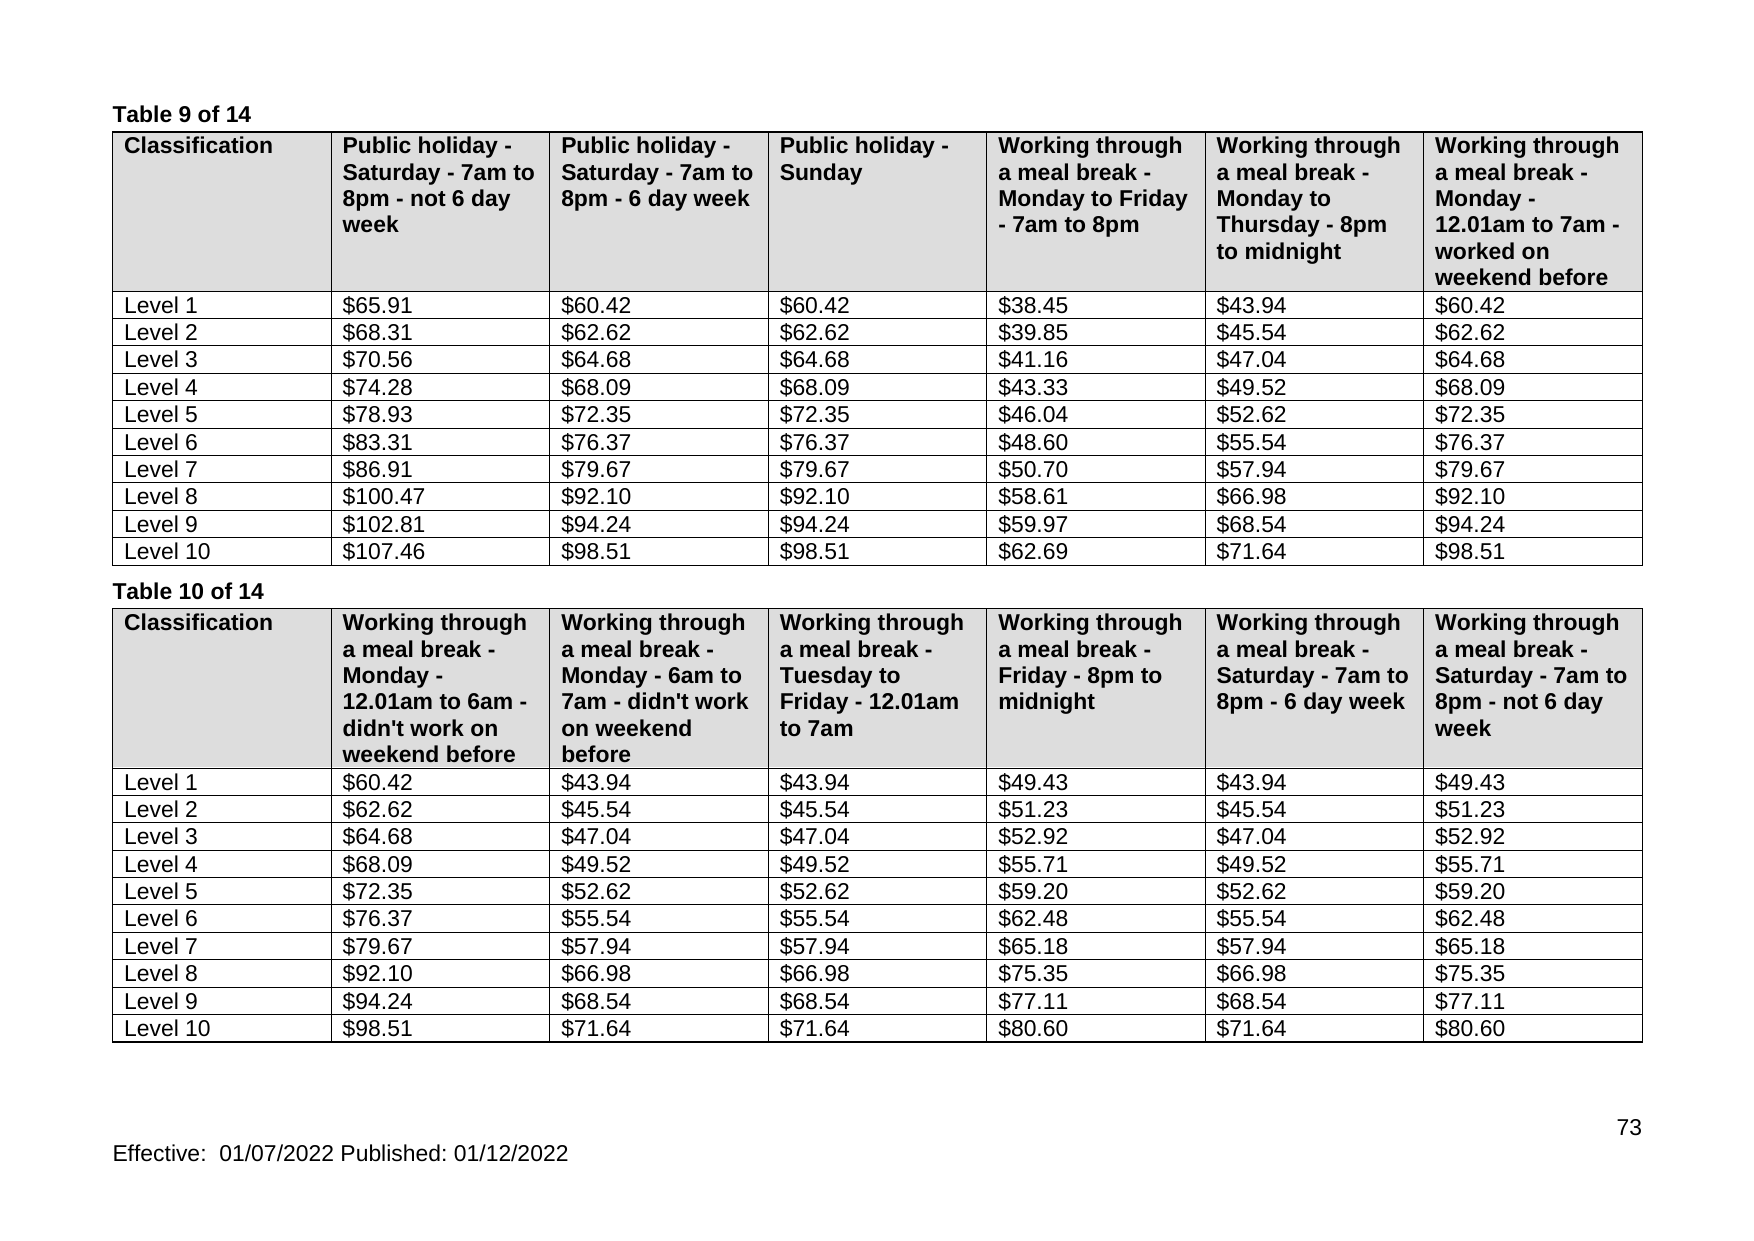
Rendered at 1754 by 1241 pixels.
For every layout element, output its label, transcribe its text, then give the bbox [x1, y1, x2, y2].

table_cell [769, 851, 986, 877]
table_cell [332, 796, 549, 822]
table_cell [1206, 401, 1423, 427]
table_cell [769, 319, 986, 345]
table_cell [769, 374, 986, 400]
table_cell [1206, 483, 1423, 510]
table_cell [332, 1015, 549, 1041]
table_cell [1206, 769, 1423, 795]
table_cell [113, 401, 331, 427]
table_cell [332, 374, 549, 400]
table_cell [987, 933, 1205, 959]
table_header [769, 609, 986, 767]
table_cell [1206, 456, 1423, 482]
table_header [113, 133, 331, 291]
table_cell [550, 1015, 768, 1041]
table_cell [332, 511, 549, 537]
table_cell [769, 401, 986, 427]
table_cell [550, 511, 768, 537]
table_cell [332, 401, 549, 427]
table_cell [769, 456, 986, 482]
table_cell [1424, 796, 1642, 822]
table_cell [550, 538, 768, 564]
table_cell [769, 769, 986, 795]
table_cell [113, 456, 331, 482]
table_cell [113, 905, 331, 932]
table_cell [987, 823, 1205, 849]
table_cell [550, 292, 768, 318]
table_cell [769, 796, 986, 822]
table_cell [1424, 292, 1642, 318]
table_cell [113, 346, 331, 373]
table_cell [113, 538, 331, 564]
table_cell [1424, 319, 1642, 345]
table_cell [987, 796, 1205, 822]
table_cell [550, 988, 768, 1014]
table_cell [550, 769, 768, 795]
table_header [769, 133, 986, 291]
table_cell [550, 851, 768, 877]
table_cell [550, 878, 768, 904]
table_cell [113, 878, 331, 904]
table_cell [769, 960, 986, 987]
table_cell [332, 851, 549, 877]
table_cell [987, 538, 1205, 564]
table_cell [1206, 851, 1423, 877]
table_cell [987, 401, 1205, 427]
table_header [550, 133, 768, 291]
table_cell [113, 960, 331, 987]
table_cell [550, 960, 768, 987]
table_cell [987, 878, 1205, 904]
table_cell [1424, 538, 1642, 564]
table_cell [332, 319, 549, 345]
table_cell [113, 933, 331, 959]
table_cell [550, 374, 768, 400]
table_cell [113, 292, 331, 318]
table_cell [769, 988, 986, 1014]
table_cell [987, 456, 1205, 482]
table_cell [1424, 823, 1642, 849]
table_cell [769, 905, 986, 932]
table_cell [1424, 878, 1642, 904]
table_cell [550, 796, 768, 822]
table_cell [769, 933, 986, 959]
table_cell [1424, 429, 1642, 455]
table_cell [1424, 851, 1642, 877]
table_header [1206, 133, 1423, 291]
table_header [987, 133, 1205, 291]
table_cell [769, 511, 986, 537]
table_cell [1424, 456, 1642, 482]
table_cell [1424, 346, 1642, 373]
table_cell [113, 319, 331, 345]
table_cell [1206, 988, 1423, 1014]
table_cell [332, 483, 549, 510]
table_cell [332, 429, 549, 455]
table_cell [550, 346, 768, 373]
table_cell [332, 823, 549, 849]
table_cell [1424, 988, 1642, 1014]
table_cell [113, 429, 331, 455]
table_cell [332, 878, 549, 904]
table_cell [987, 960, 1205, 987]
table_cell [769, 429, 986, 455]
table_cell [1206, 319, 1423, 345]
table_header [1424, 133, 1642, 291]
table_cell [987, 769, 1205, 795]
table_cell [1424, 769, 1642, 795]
text Table 10 of 14 [112, 578, 1642, 604]
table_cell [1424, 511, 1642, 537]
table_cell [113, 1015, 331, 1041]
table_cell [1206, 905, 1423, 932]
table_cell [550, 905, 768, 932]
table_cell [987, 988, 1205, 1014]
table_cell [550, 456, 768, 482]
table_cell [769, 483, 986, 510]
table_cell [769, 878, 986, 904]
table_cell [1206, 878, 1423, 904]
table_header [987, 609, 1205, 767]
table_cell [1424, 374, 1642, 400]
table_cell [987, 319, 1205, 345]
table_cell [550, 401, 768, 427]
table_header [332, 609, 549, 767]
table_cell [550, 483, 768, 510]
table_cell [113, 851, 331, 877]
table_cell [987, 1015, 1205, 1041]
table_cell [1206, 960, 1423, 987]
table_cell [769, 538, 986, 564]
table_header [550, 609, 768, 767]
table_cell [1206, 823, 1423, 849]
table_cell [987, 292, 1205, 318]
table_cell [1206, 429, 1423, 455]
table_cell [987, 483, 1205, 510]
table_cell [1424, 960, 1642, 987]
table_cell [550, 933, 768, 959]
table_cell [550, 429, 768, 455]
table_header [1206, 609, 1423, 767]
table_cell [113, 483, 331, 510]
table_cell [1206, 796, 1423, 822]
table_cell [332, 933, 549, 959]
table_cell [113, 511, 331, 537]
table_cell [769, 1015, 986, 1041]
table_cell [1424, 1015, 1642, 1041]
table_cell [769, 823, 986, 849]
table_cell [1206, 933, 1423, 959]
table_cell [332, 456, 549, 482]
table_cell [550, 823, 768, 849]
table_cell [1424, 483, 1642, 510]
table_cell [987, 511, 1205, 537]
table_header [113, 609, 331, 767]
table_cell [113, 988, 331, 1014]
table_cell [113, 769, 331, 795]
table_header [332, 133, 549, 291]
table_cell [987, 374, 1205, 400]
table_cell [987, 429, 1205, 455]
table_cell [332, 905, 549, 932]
text Table 9 of 14 [112, 101, 1642, 127]
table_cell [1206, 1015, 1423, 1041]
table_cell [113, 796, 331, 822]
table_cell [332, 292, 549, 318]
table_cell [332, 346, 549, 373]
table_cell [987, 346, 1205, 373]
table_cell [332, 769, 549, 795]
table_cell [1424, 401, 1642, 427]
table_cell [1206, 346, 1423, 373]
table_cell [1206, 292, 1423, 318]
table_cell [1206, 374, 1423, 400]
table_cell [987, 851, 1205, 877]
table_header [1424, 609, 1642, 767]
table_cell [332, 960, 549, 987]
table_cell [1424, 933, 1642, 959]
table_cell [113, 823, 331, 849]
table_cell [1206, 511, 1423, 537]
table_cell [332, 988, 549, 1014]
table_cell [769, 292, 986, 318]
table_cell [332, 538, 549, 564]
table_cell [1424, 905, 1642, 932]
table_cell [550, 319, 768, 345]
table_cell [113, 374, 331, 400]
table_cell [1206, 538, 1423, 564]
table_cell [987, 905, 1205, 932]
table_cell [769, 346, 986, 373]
